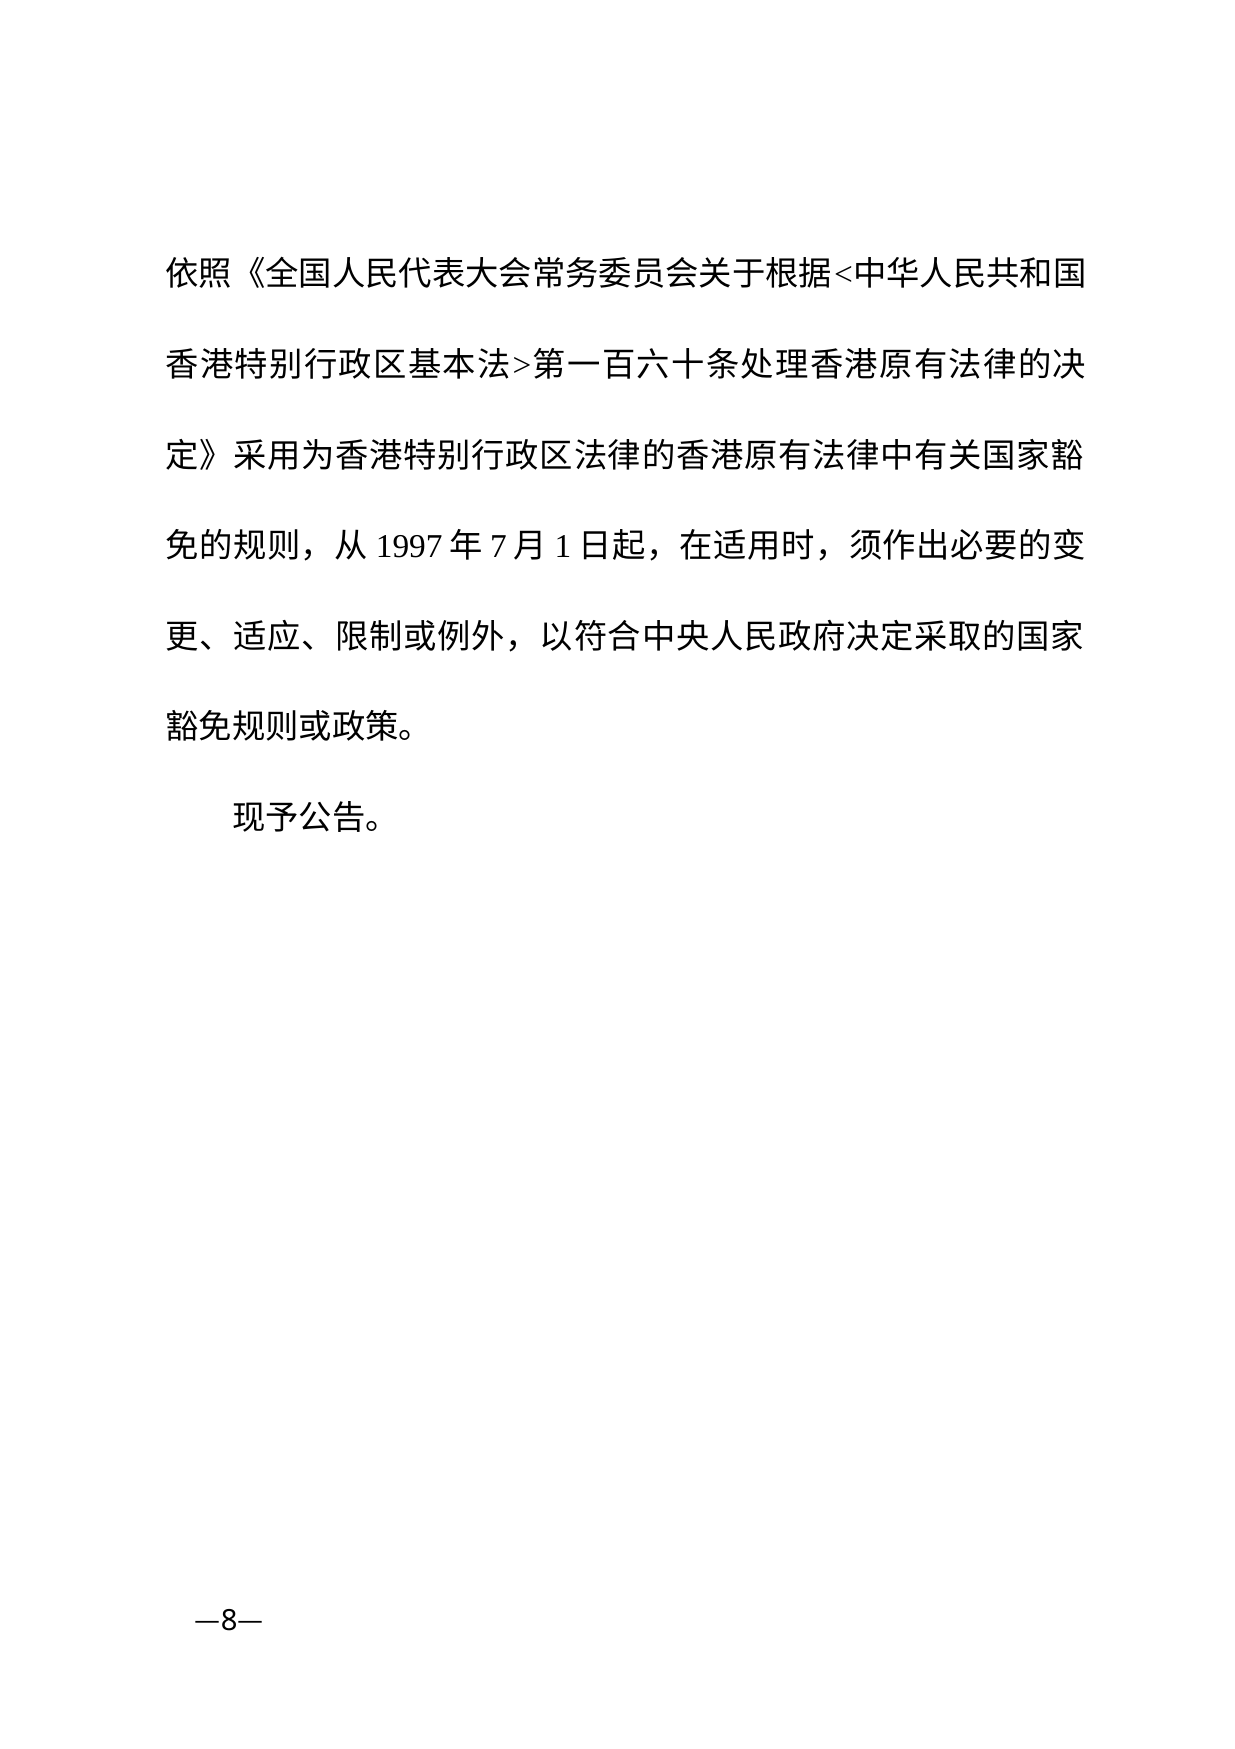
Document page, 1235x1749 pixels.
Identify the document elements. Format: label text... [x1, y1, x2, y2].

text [165, 226, 1087, 770]
text 现予公告。 [165, 770, 1087, 860]
